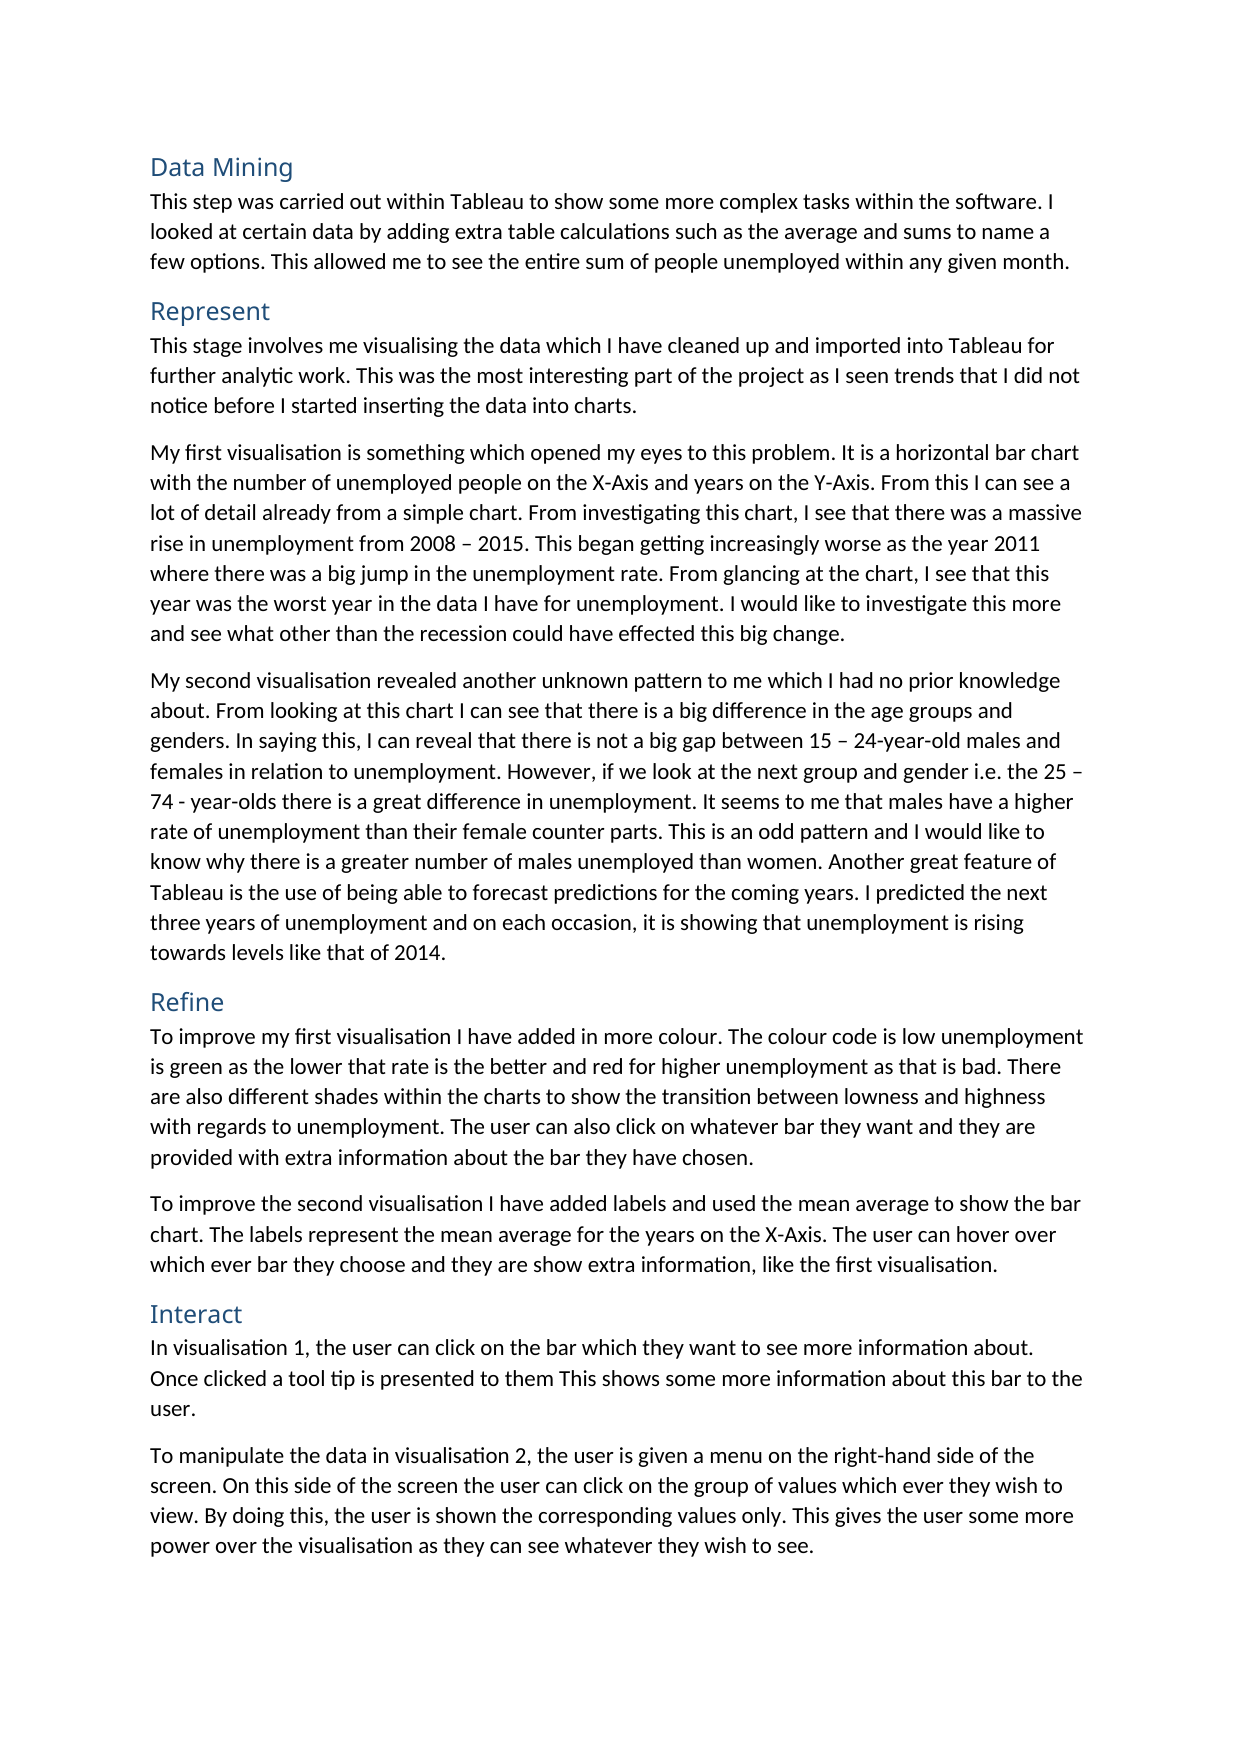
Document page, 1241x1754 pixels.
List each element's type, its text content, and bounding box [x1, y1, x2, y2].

text My second visualisation revealed another unknown pattern to me which I had no prior knowledge about. From looking at this chart I can see that there is a big difference in the age groups and genders. In saying this, I can reveal that there is not a big gap between 15 – 24-year-old males and females in relation to unemployment. However, if we look at the next group and gender i.e. the 25 – 74 - year-olds there is a great difference in unemployment. It seems to me that males have a higher rate of unemployment than their female counter parts. This is an odd pattern and I would like to know why there is a greater number of males unemployed than women. Another great feature of Tableau is the use of being able to forecast predictions for the coming years. I predicted the next three years of unemployment and on each occasion, it is showing that unemployment is rising towards levels like that of 2014. [150, 666, 1090, 966]
text My first visualisation is something which opened my eyes to this problem. It is a horizontal bar chart with the number of unemployed people on the X-Axis and years on the Y-Axis. From this I can see a lot of detail already from a simple chart. From investigating this chart, I see that there was a massive rise in unemployment from 2008 – 2015. This began getting increasingly worse as the year 2011 where there was a big jump in the unemployment rate. From glancing at the chart, I see that this year was the worst year in the data I have for unemployment. I would like to investigate this more and see what other than the recession could have effected this big change. [150, 438, 1090, 647]
text To manipulate the data in visualisation 2, the user is given a menu on the right-hand side of the screen. On this side of the screen the user can click on the group of values which ever they wish to view. By doing this, the user is shown the corresponding values only. This gives the user some more power over the visualisation as they can see whatever they wish to see. [150, 1441, 1090, 1559]
text To improve the second visualisation I have added labels and used the mean average to show the bar chart. The labels represent the mean average for the years on the X-Axis. The user can hover over which ever bar they choose and they are show extra information, like the first visualisation. [150, 1189, 1090, 1278]
text In visualisation 1, the user can click on the bar which they want to see more information about. Once clicked a tool tip is presented to them This shows some more information about this bar to the user. [150, 1333, 1090, 1422]
text This step was carried out within Tableau to show some more complex tasks within the software. I looked at certain data by adding extra table calculations such as the average and sums to name a few options. This allowed me to see the entire sum of people unemployed within any given month. [150, 187, 1090, 275]
subtitle Interact [150, 1297, 1090, 1331]
subtitle Represent [150, 294, 1090, 328]
text This stage involves me visualising the data which I have cleaned up and imported into Tableau for further analytic work. This was the most interesting part of the project as I seen trends that I did not notice before I started inserting the data into charts. [150, 331, 1090, 419]
text To improve my first visualisation I have added in more colour. The colour code is low unemployment is green as the lower that rate is the better and red for higher unemployment as that is bad. There are also different shades within the charts to show the transition between lowness and highness with regards to unemployment. The user can also click on whatever bar they want and they are provided with extra information about the bar they have chosen. [150, 1022, 1090, 1171]
subtitle Data Mining [150, 150, 1090, 184]
subtitle Refine [150, 985, 1090, 1019]
